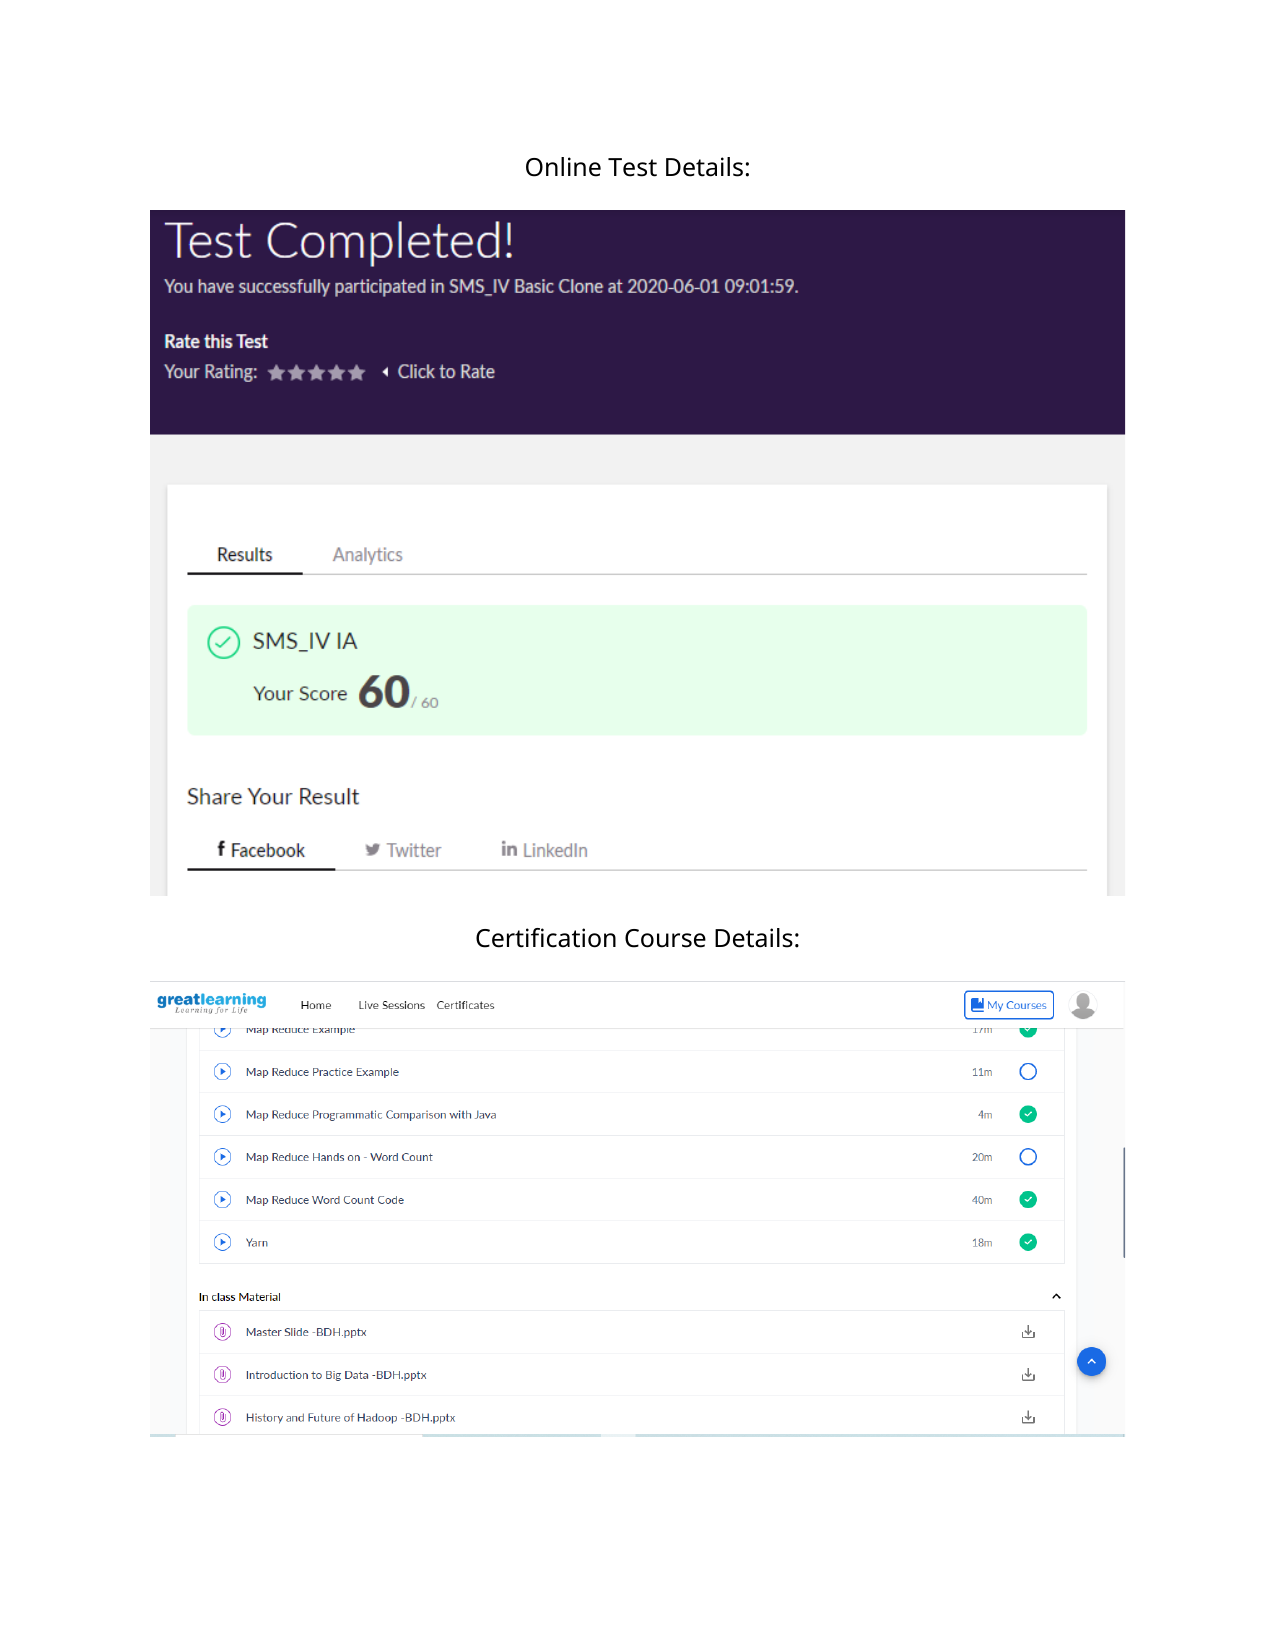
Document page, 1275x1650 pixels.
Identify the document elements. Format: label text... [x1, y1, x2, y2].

text Online Test Details: [150, 150, 1125, 184]
picture [150, 210, 1125, 896]
text Certification Course Details: [150, 921, 1125, 955]
picture [150, 981, 1125, 1437]
